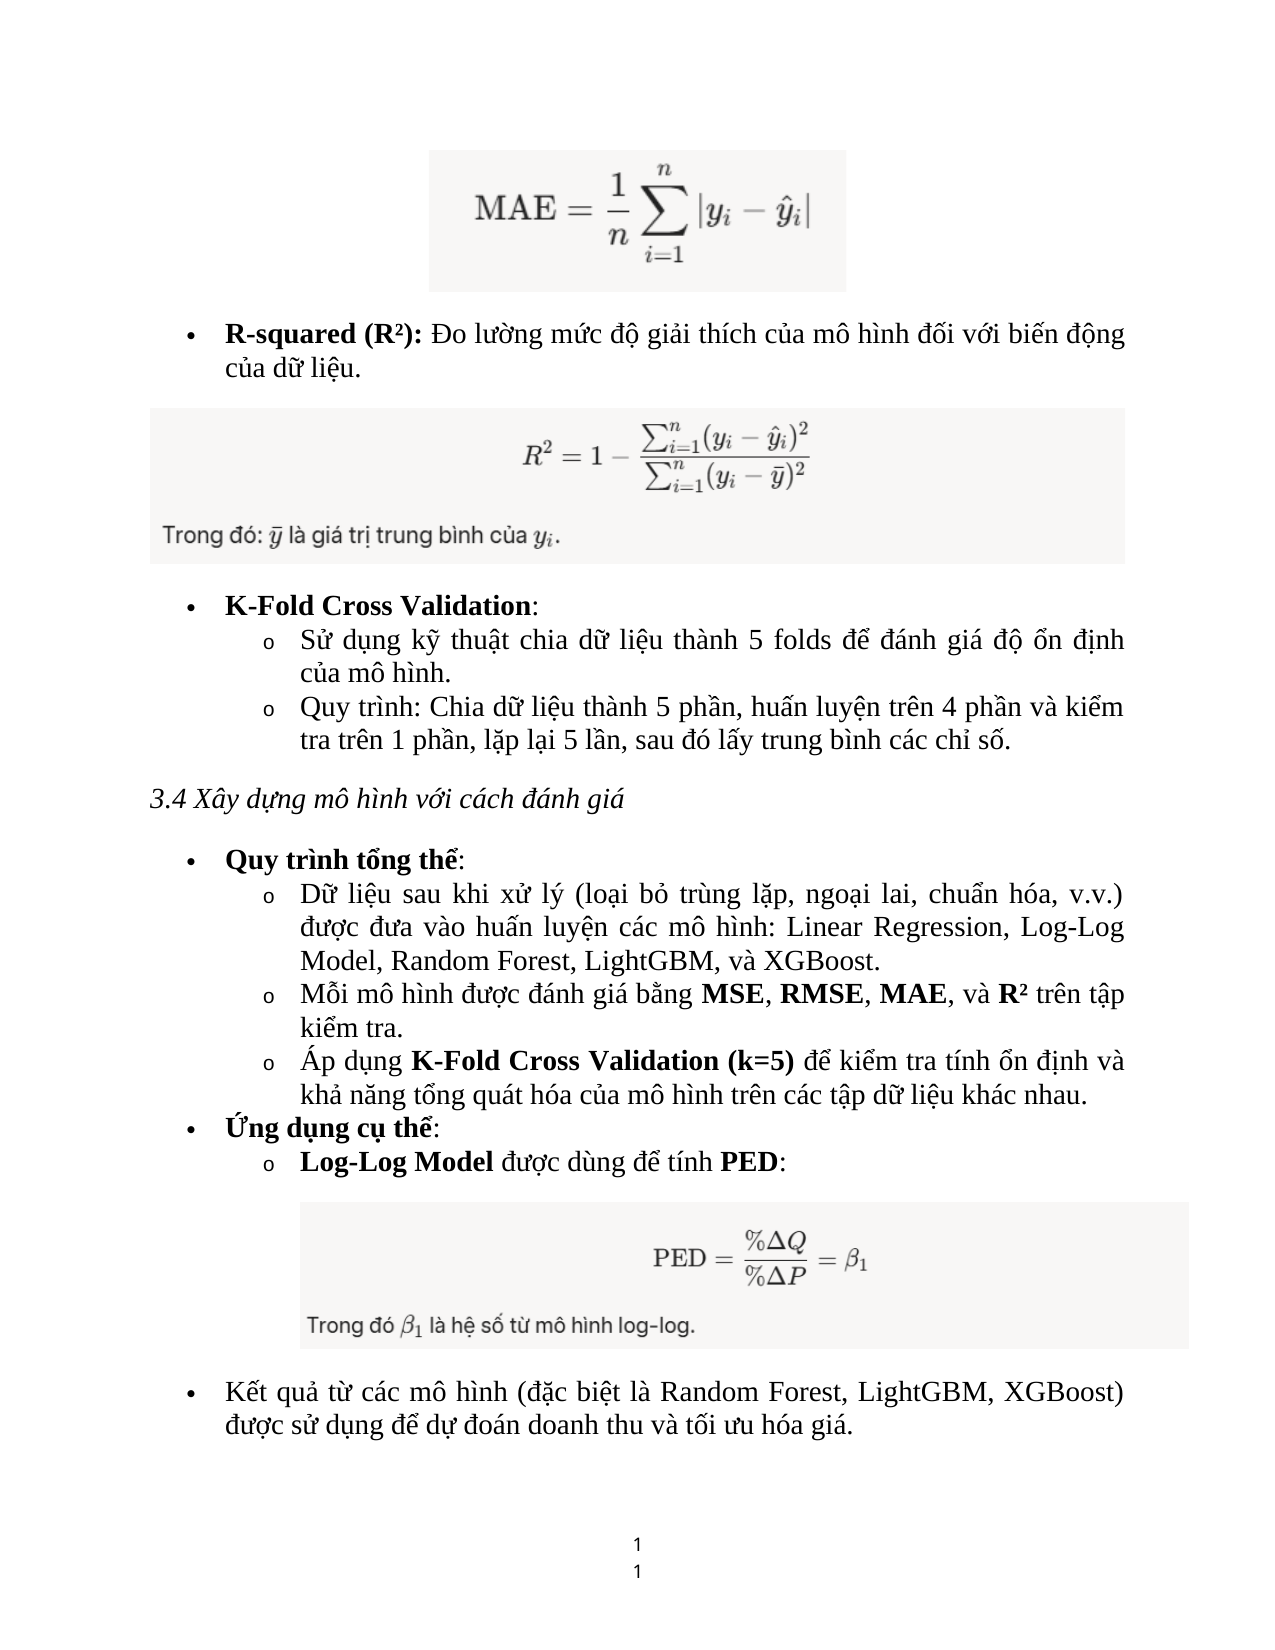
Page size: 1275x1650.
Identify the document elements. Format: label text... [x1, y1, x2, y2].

list K-Fold Cross Validation: [187, 588, 1125, 622]
list Mỗi mô hình được đánh giá bằng MSE, RMSE, MAE, và R² trên tập kiểm tra. [262, 976, 1125, 1043]
list Quy trình tổng thể: [187, 842, 1125, 876]
picture [428, 150, 847, 292]
picture [150, 408, 1125, 564]
list Ứng dụng cụ thể: [187, 1111, 1125, 1144]
list Kết quả từ các mô hình (đặc biệt là Random Forest, LightGBM, XGBoost) được sử dụng để dự đoán doanh thu và tối ưu hóa giá. [187, 1374, 1125, 1441]
picture [300, 1202, 1189, 1349]
list Sử dụng kỹ thuật chia dữ liệu thành 5 folds để đánh giá độ ổn định của mô hình. [262, 622, 1125, 689]
list Dữ liệu sau khi xử lý (loại bỏ trùng lặp, ngoại lai, chuẩn hóa, v.v.) được đưa vào huấn luyện các mô hình: Linear Regression, Log-Log Model, Random Forest, LightGBM, và XGBoost. [262, 876, 1125, 976]
subtitle 3.4 Xây dựng mô hình với cách đánh giá [150, 781, 1125, 814]
list Log-Log Model được dùng để tính PED: [262, 1144, 1125, 1178]
list Quy trình: Chia dữ liệu thành 5 phần, huấn luyện trên 4 phần và kiểm tra trên 1 phần, lặp lại 5 lần, sau đó lấy trung bình các chỉ số. [262, 689, 1125, 756]
list R-squared (R²): Đo lường mức độ giải thích của mô hình đối với biến động của dữ liệu. [187, 316, 1125, 383]
list Áp dụng K-Fold Cross Validation (k=5) để kiểm tra tính ổn định và khả năng tổng quát hóa của mô hình trên các tập dữ liệu khác nhau. [262, 1043, 1125, 1111]
